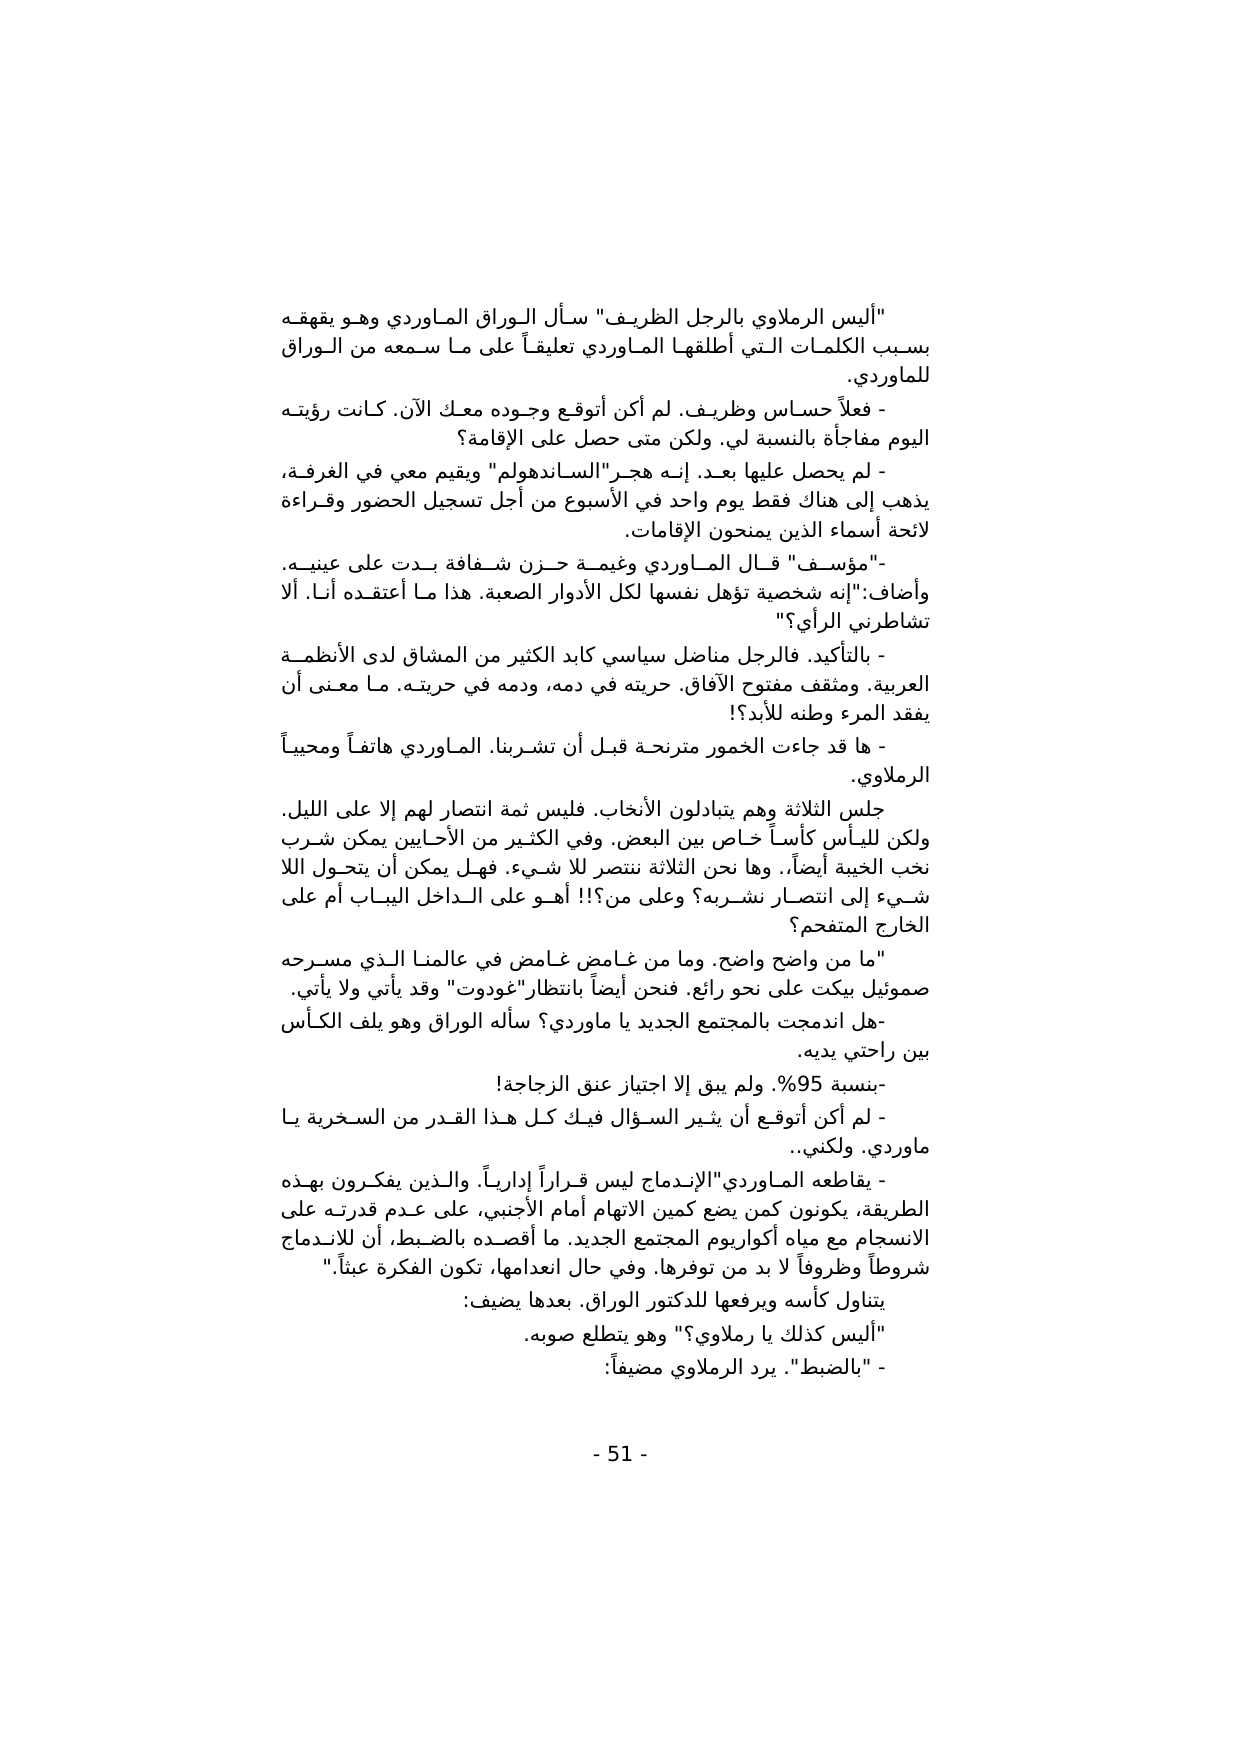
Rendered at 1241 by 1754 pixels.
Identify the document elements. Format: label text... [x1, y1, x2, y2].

text - بالتأكيد. فالرجل مناضل سياسي كابد الكثير من المشاق لدى الأنظمة العربية. ومثقف مفتوح الآفاق. حريته في دمه، ودمه في حريته. ما معنى أن يفقد المرء وطنه للأبد؟! [281, 639, 930, 726]
text - لم أكن أتوقع أن يثير السؤال فيك كل هذا القدر من السخرية يا ماوردي. ولكني.. [281, 1101, 930, 1159]
text - لم يحصل عليها بعد. إنه هجر"الساندهولم" ويقيم معي في الغرفة، يذهب إلى هناك فقط يوم واحد في الأسبوع من أجل تسجيل الحضور وقراءة لائحة أسماء الذين يمنحون الإقامات. [281, 455, 930, 543]
text "ما من واضح واضح. وما من غامض غامض في عالمنا الذي مسرحه صموئيل بيكت على نحو رائع. فنحن أيضاً بانتظار"غودوت" وقد يأتي ولا يأتي. [281, 943, 930, 1001]
text يتناول كأسه ويرفعها للدكتور الوراق. بعدها يضيف: [281, 1284, 930, 1314]
text - فعلاً حساس وظريف. لم أكن أتوقع وجوده معك الآن. كانت رؤيته اليوم مفاجأة بالنسبة لي. ولكن متى حصل على الإقامة؟ [281, 393, 930, 451]
text - يقاطعه الماوردي"الإندماج ليس قراراً إدارياً. والذين يفكرون بهذه الطريقة، يكونون كمن يضع كمين الاتهام أمام الأجنبي، على عدم قدرته على الانسجام مع مياه أكواريوم المجتمع الجديد. ما أقصده بالضبط، أن للاندماج شروطاً وظروفاً لا بد من توفرها. وفي حال انعدامها، تكون الفكرة عبثاً." [281, 1164, 930, 1280]
text جلس الثلاثة وهم يتبادلون الأنخاب. فليس ثمة انتصار لهم إلا على الليل. ولكن لليأس كأساً خاص بين البعض. وفي الكثير من الأحايين يمكن شرب نخب الخيبة أيضاً،. وها نحن الثلاثة ننتصر للا شيء. فهل يمكن أن يتحول اللا شيء إلى انتصار نشربه؟ وعلى من؟!! أهو على الداخل اليباب أم على الخارج المتفحم؟ [281, 793, 930, 939]
text -بنسبة 95%. ولم يبق إلا اجتياز عنق الزجاجة! [281, 1068, 930, 1097]
text -هل اندمجت بالمجتمع الجديد يا ماوردي؟ سأله الوراق وهو يلف الكأس بين راحتي يديه. [281, 1005, 930, 1064]
text - "بالضبط". يرد الرملاوي مضيفاً: [281, 1351, 930, 1380]
text -"مؤسف" قال الماوردي وغيمة حزن شفافة بدت على عينيه. وأضاف:"إنه شخصية تؤهل نفسها لكل الأدوار الصعبة. هذا ما أعتقده أنا. ألا تشاطرني الرأي؟" [281, 547, 930, 634]
text "أليس كذلك يا رملاوي؟" وهو يتطلع صوبه. [281, 1318, 930, 1347]
text - ها قد جاءت الخمور مترنحة قبل أن تشربنا. الماوردي هاتفاً ومحيياً الرملاوي. [281, 730, 930, 789]
text "أليس الرملاوي بالرجل الظريف" سأل الوراق الماوردي وهو يقهقه بسبب الكلمات التي أطلقها الماوردي تعليقاً على ما سمعه من الوراق للماوردي. [281, 301, 930, 389]
